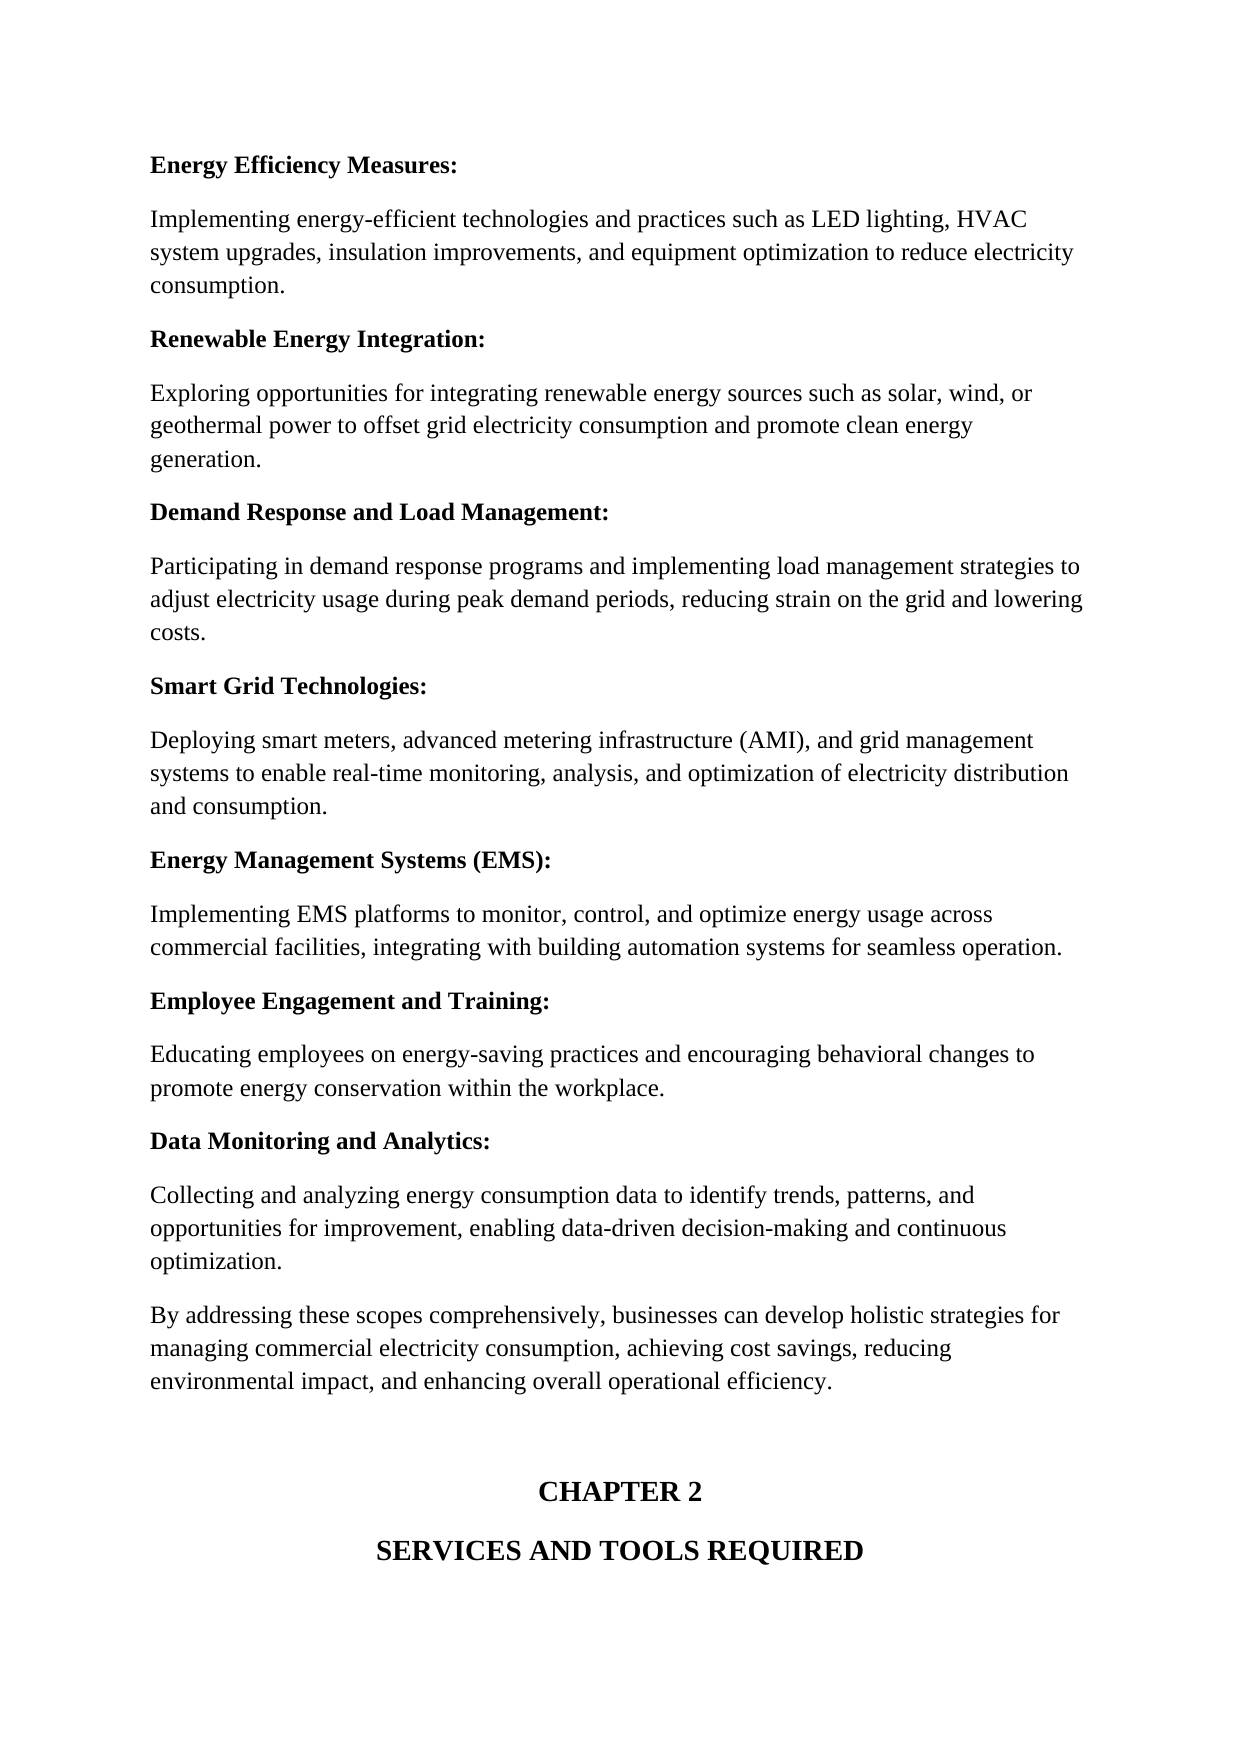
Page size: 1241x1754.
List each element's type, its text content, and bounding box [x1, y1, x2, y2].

text Deploying smart meters, advanced metering infrastructure (AMI), and grid management systems to enable real-time monitoring, analysis, and optimization of electricity distribution and consumption. [150, 725, 1090, 820]
text SERVICES AND TOOLS REQUIRED [150, 1533, 1090, 1567]
text Employee Engagement and Training: [150, 986, 1090, 1014]
text CHAPTER 2 [150, 1474, 1090, 1507]
text Smart Grid Technologies: [150, 671, 1090, 700]
text Energy Management Systems (EMS): [150, 845, 1090, 874]
text Demand Response and Load Management: [150, 497, 1090, 526]
text By addressing these scopes comprehensively, businesses can develop holistic strategies for managing commercial electricity consumption, achieving cost savings, reducing environmental impact, and enhancing overall operational efficiency. [150, 1300, 1090, 1395]
text Energy Efficiency Measures: [150, 150, 1090, 179]
text Exploring opportunities for integrating renewable energy sources such as solar, wind, or geothermal power to offset grid electricity consumption and promote clean energy generation. [150, 378, 1090, 472]
text Educating employees on energy-saving practices and encouraging behavioral changes to promote energy conservation within the workplace. [150, 1039, 1090, 1101]
text Implementing EMS platforms to monitor, control, and optimize energy usage across commercial facilities, integrating with building automation systems for seamless operation. [150, 899, 1090, 961]
text Collecting and analyzing energy consumption data to identify trends, patterns, and opportunities for improvement, enabling data-driven decision-making and continuous optimization. [150, 1180, 1090, 1275]
text Implementing energy-efficient technologies and practices such as LED lighting, HVAC system upgrades, insulation improvements, and equipment optimization to reduce electricity consumption. [150, 204, 1090, 299]
text Renewable Energy Integration: [150, 324, 1090, 352]
text Participating in demand response programs and implementing load management strategies to adjust electricity usage during peak demand periods, reducing strain on the grid and lowering costs. [150, 551, 1090, 646]
text Data Monitoring and Analytics: [150, 1126, 1090, 1155]
